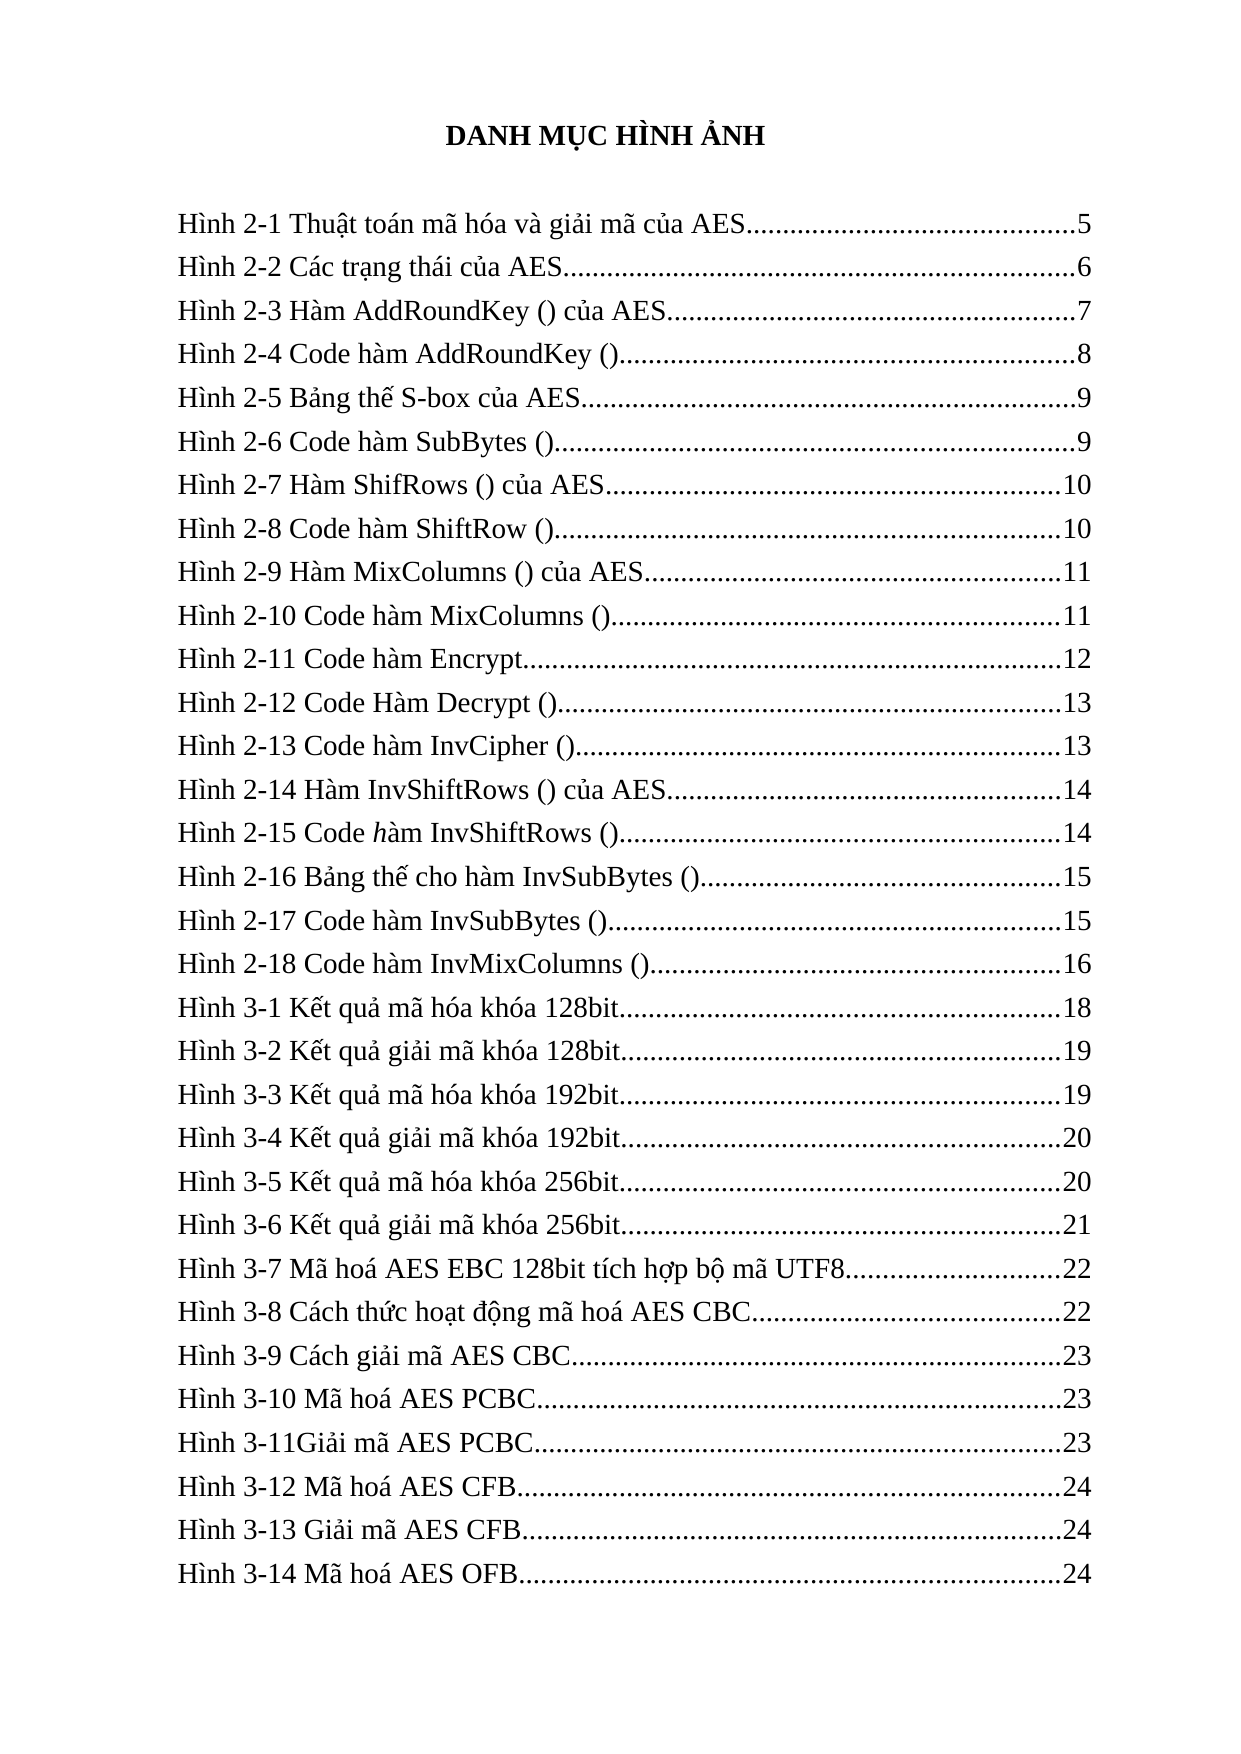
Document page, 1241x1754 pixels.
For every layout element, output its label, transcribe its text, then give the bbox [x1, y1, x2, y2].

text Hình 2-15 Code hàm InvShiftRows () 14 [177, 816, 1092, 849]
text Hình 2-5 Bảng thế S-box của AES 9 [177, 380, 1092, 414]
text Hình 3-10 Mã hoá AES PCBC 23 [177, 1382, 1092, 1415]
text Hình 2-7 Hàm ShifRows () của AES 10 [177, 467, 1092, 501]
text Hình 3-2 Kết quả giải mã khóa 128bit 19 [177, 1033, 1092, 1067]
text Hình 2-13 Code hàm InvCipher () 13 [177, 728, 1092, 762]
text Hình 2-11 Code hàm Encrypt 12 [177, 641, 1092, 675]
text Hình 3-6 Kết quả giải mã khóa 256bit 21 [177, 1207, 1092, 1241]
text Hình 2-3 Hàm AddRoundKey () của AES 7 [177, 293, 1092, 327]
text Hình 2-16 Bảng thế cho hàm InvSubBytes () 15 [177, 859, 1092, 893]
text Hình 2-17 Code hàm InvSubBytes () 15 [177, 903, 1092, 936]
text Hình 3-9 Cách giải mã AES CBC 23 [177, 1338, 1092, 1372]
text Hình 3-5 Kết quả mã hóa khóa 256bit 20 [177, 1164, 1092, 1197]
text Hình 3-12 Mã hoá AES CFB 24 [177, 1469, 1092, 1502]
text Hình 2-14 Hàm InvShiftRows () của AES 14 [177, 772, 1092, 806]
text Hình 2-4 Code hàm AddRoundKey () 8 [177, 337, 1092, 370]
text Hình 2-8 Code hàm ShiftRow () 10 [177, 511, 1092, 544]
text Hình 2-10 Code hàm MixColumns () 11 [177, 598, 1092, 631]
text Hình 2-9 Hàm MixColumns () của AES 11 [177, 554, 1092, 588]
text Hình 2-1 Thuật toán mã hóa và giải mã của AES 5 [177, 206, 1092, 239]
text Hình 3-3 Kết quả mã hóa khóa 192bit 19 [177, 1077, 1092, 1110]
text Hình 3-14 Mã hoá AES OFB 24 [177, 1556, 1092, 1589]
text Hình 3-4 Kết quả giải mã khóa 192bit 20 [177, 1120, 1092, 1154]
text Hình 3-1 Kết quả mã hóa khóa 128bit 18 [177, 990, 1092, 1023]
text Hình 3-13 Giải mã AES CFB 24 [177, 1512, 1092, 1546]
text Hình 3-11Giải mã AES PCBC 23 [177, 1425, 1092, 1459]
text Hình 2-6 Code hàm SubBytes () 9 [177, 424, 1092, 457]
text Hình 2-12 Code Hàm Decrypt () 13 [177, 685, 1092, 718]
text Hình 3-7 Mã hoá AES EBC 128bit tích hợp bộ mã UTF8 22 [177, 1251, 1092, 1284]
text DANH MỤC HÌNH ẢNH [177, 118, 1033, 152]
text Hình 2-2 Các trạng thái của AES 6 [177, 249, 1092, 283]
text Hình 3-8 Cách thức hoạt động mã hoá AES CBC 22 [177, 1294, 1092, 1328]
text Hình 2-18 Code hàm InvMixColumns () 16 [177, 946, 1092, 980]
